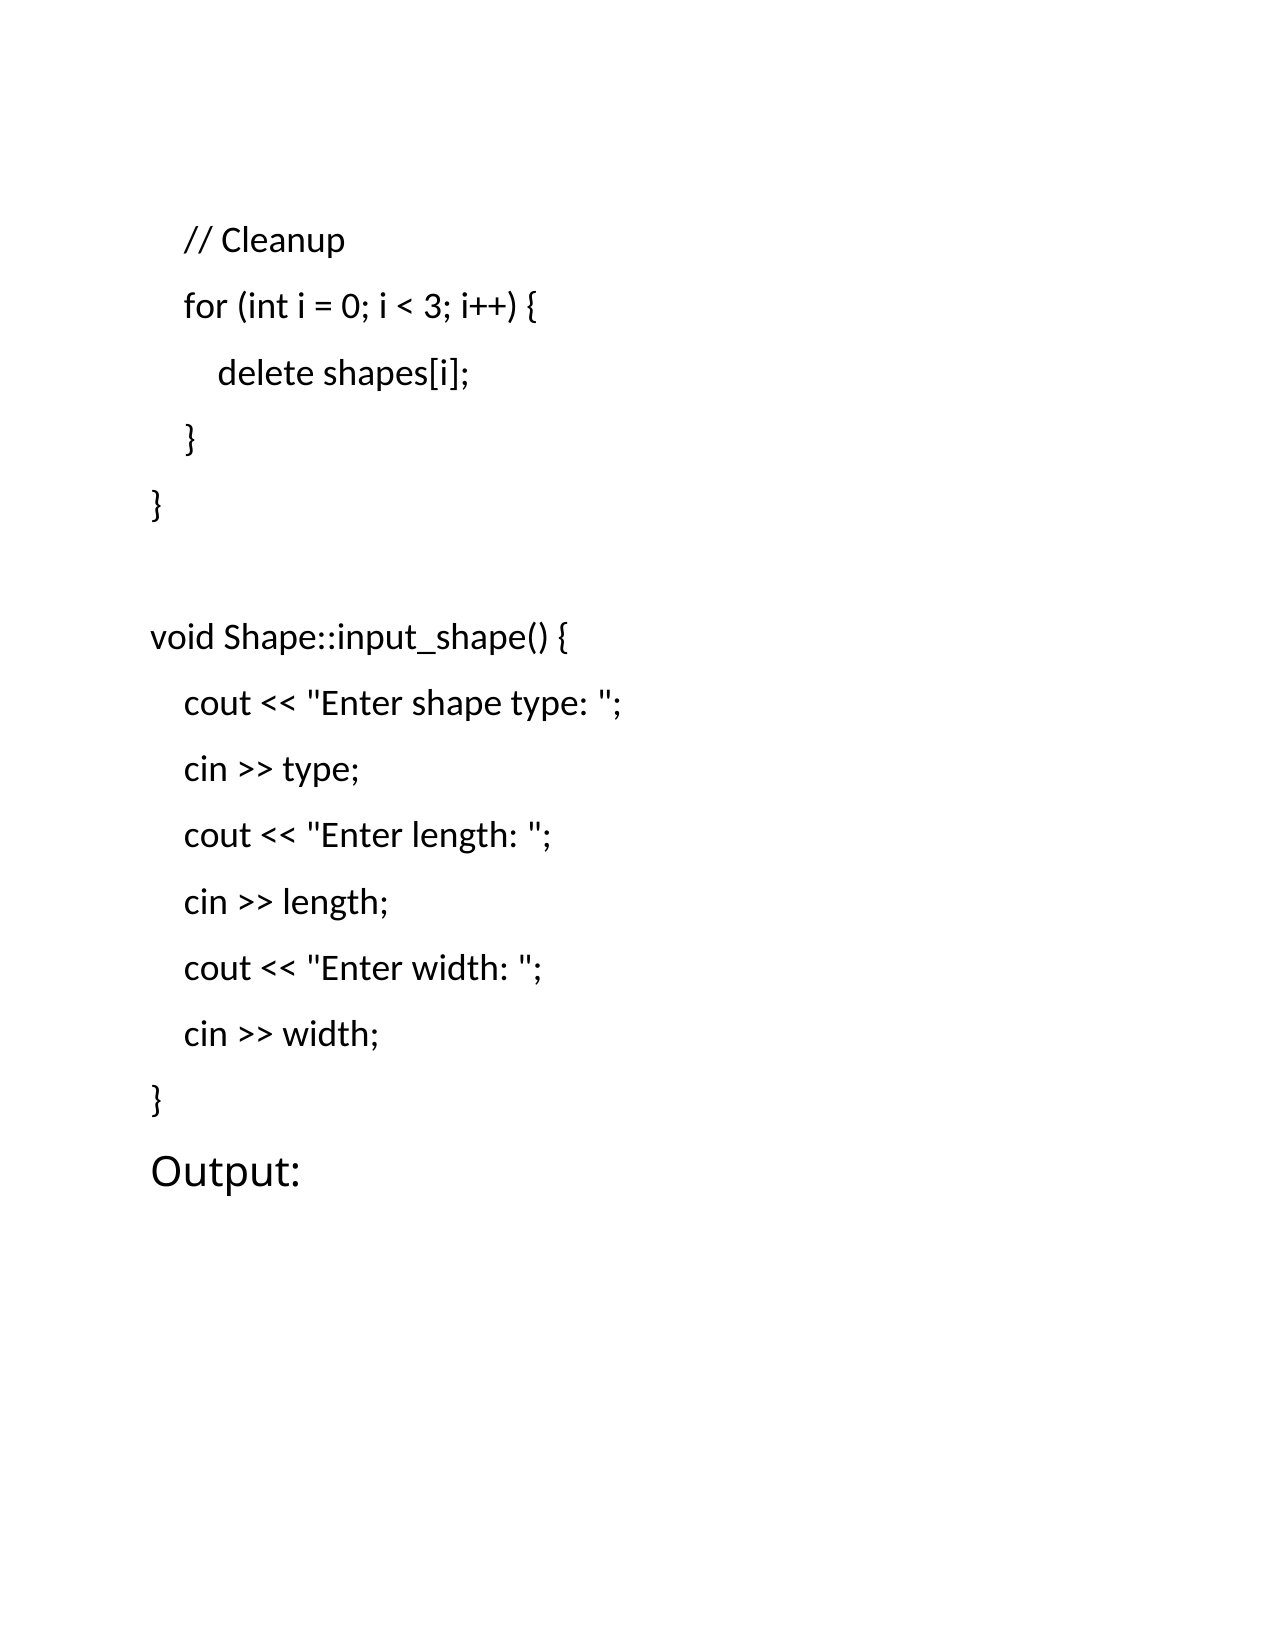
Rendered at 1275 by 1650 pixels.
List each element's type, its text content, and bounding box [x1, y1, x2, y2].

text } [150, 414, 1125, 460]
text cin >> width; [150, 1010, 1125, 1056]
text // Cleanup [150, 216, 1125, 262]
text void Shape::input_shape() { [150, 613, 1125, 659]
text cout << "Enter width: "; [150, 944, 1125, 989]
text Output: [150, 1142, 1125, 1199]
text cin >> type; [150, 745, 1125, 791]
text cout << "Enter length: "; [150, 811, 1125, 857]
text } [150, 1076, 1125, 1122]
text cin >> length; [150, 878, 1125, 923]
text for (int i = 0; i < 3; i++) { [150, 282, 1125, 328]
text delete shapes[i]; [150, 348, 1125, 394]
text cout << "Enter shape type: "; [150, 679, 1125, 725]
text } [150, 481, 1125, 527]
